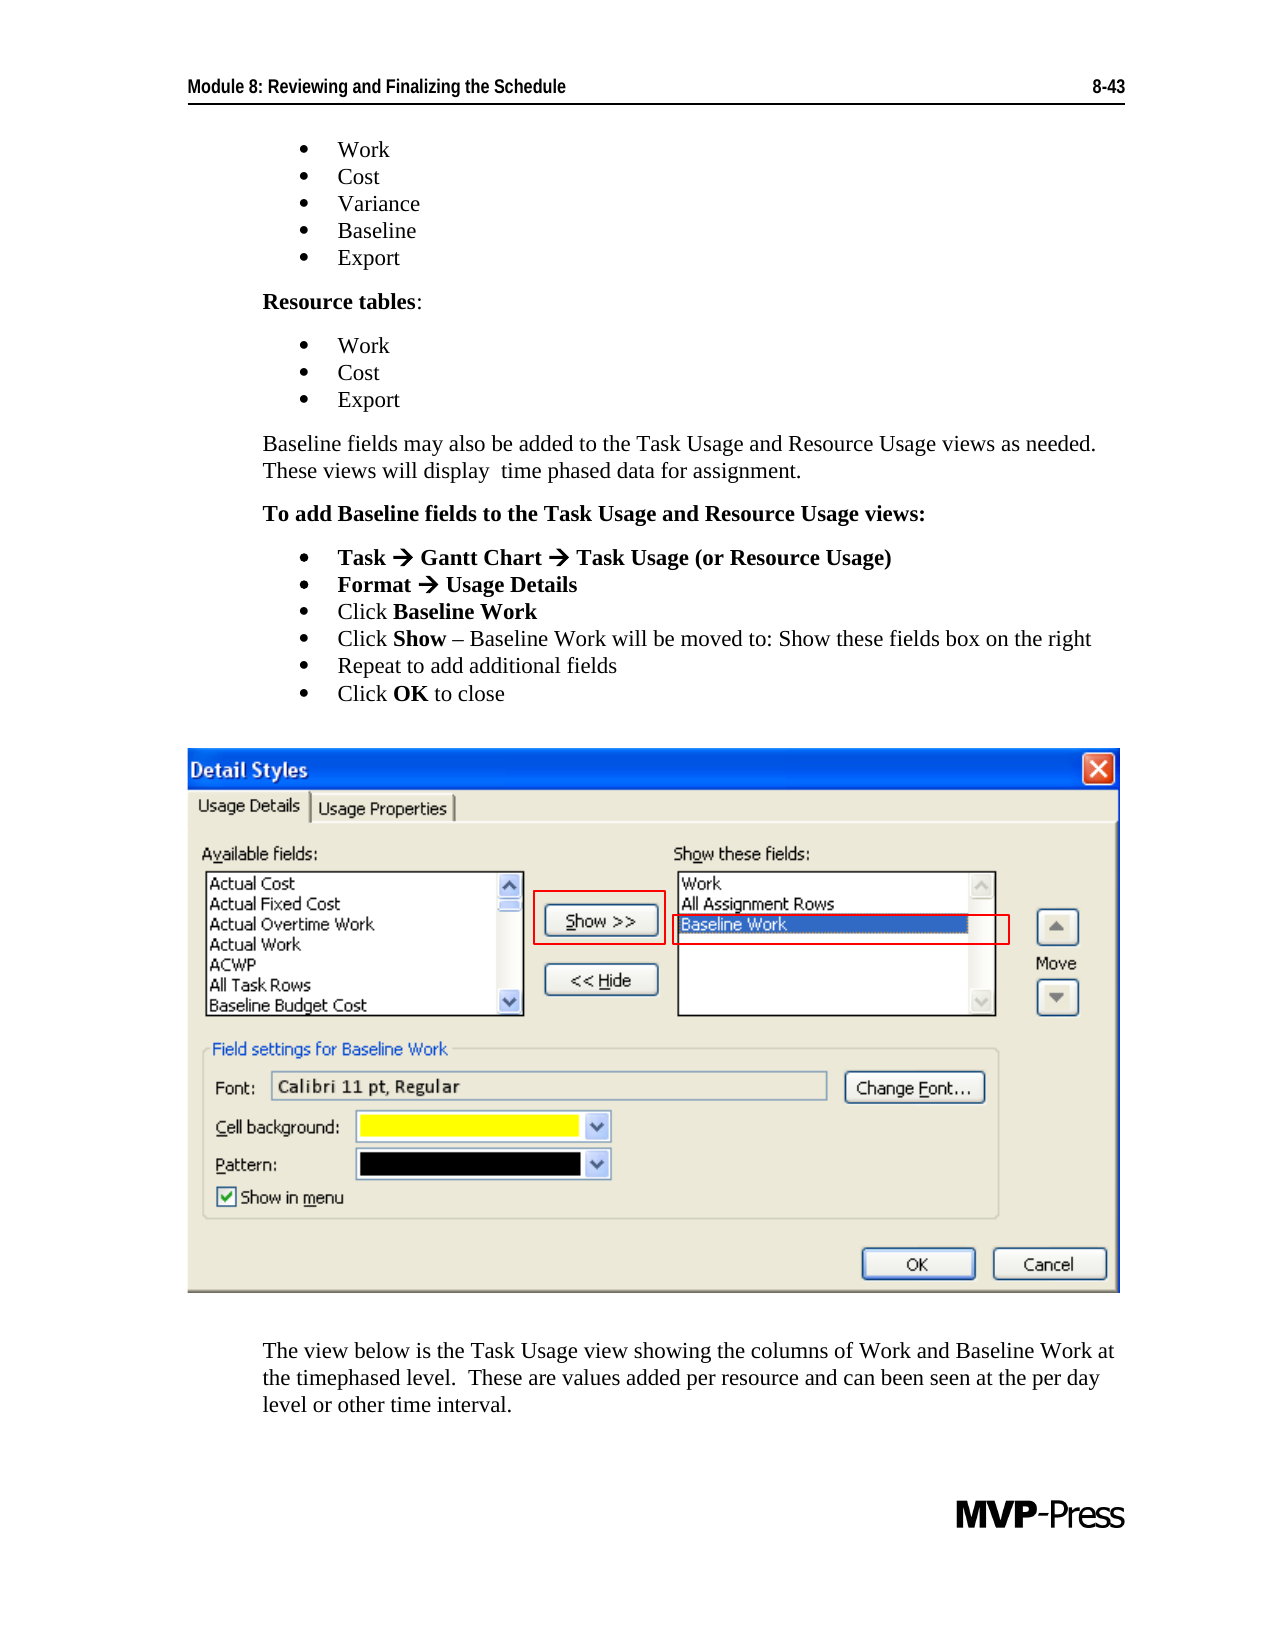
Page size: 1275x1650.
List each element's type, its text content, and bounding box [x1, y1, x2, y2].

text To add Baseline fields to the Task Usage and Resource Usage views: [262, 500, 1125, 527]
text Baseline fields may also be added to the Task Usage and Resource Usage views as needed. These views will display time phased data for assignment. [262, 429, 1125, 483]
list Click OK to close [300, 679, 1125, 706]
list Click Baseline Work [300, 598, 1125, 625]
text Resource tables: [262, 288, 1125, 315]
list Cost [300, 358, 1125, 386]
list Format Usage Details [300, 571, 1125, 598]
list Export [300, 386, 1125, 413]
list Cost [300, 163, 1125, 190]
picture [187, 748, 1120, 1293]
list Click Show – Baseline Work will be moved to: Show these fields box on the right [300, 625, 1125, 652]
list Task Gantt Chart Task Usage (or Resource Usage) [300, 544, 1125, 571]
list Baseline [300, 217, 1125, 244]
list Export [300, 244, 1125, 271]
list Variance [300, 190, 1125, 217]
picture [955, 1500, 1125, 1529]
list Repeat to add additional fields [300, 652, 1125, 679]
list Work [300, 136, 1125, 163]
list Work [300, 331, 1125, 358]
text The view below is the Task Usage view showing the columns of Work and Baseline Work at the timephased level. These are values added per resource and can been seen at the per day level or other time interval. [262, 1337, 1125, 1418]
